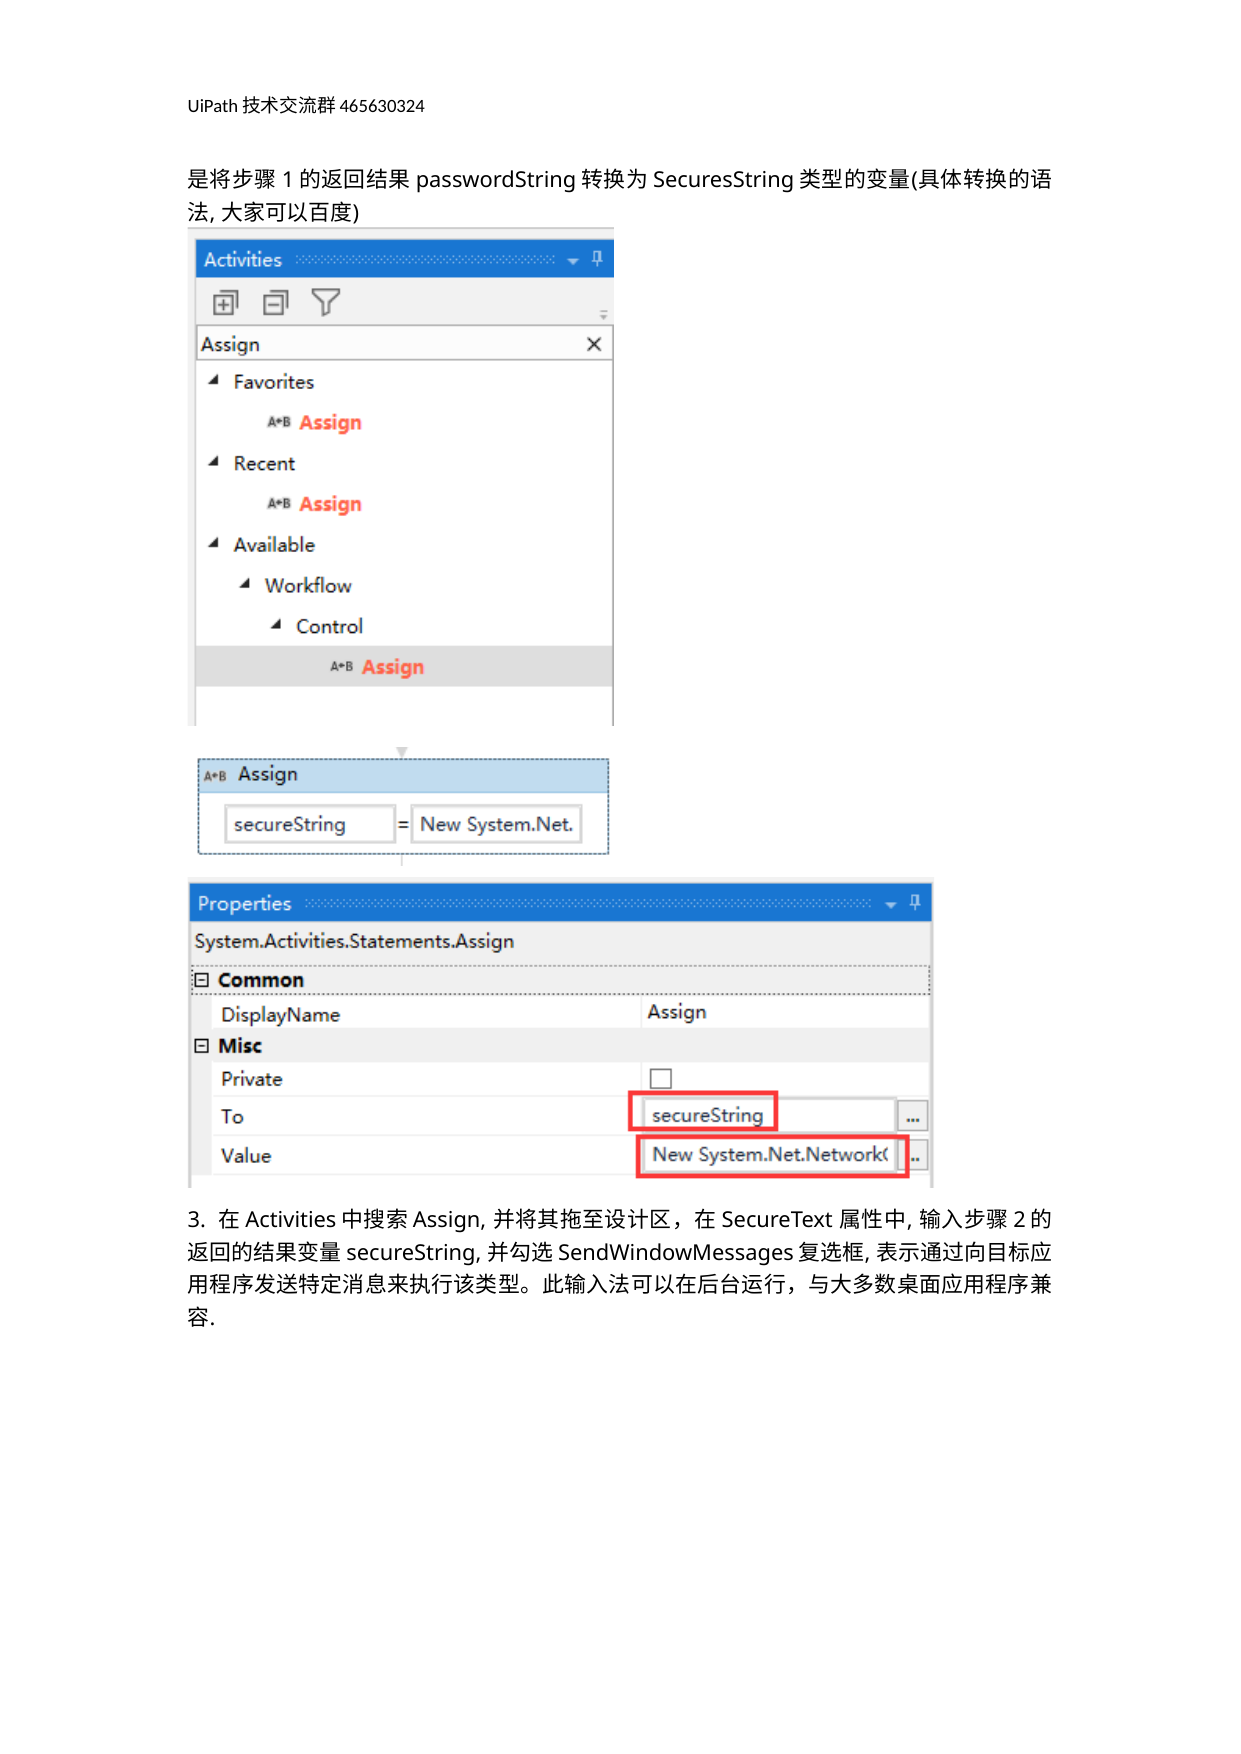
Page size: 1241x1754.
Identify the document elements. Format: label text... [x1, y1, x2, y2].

picture [187, 747, 625, 866]
picture [187, 877, 935, 1188]
picture [187, 227, 614, 726]
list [187, 162, 1053, 227]
list 在Activities中搜索Assign, 并将其拖至设计区，在SecureText 属性中, 输入步骤2的返回的结果变量secureString, 并勾选SendWindowMessages复选框, 表示通过向目标应用程序发送特定消息来执行该类型。此输入法可以在后台运行，与大多数桌面应用程序兼容. [187, 1202, 1053, 1332]
